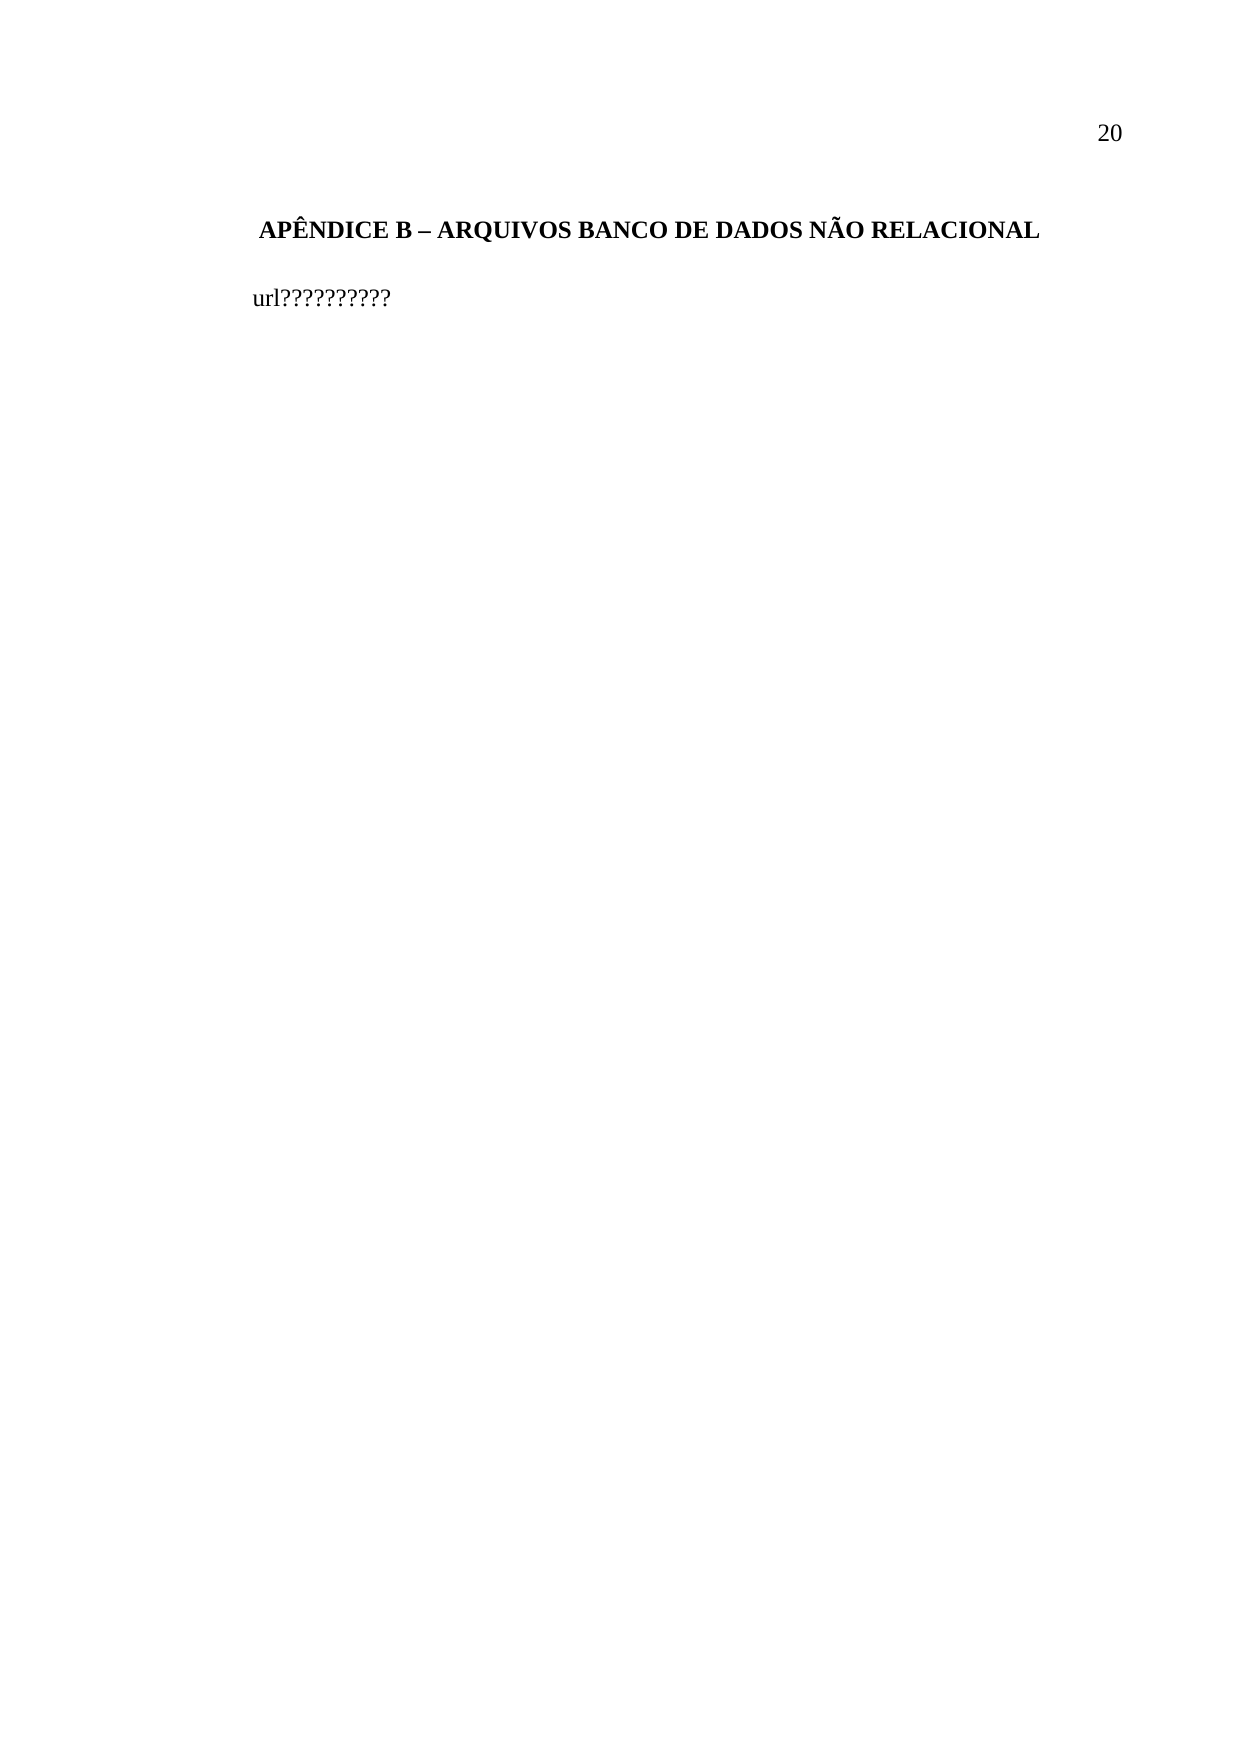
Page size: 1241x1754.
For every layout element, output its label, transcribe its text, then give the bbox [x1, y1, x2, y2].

subtitle APÊNDICE B – ARQUIVOS BANCO DE DADOS NÃO RELACIONAL [177, 215, 1122, 243]
text url?????????? [177, 283, 1122, 312]
